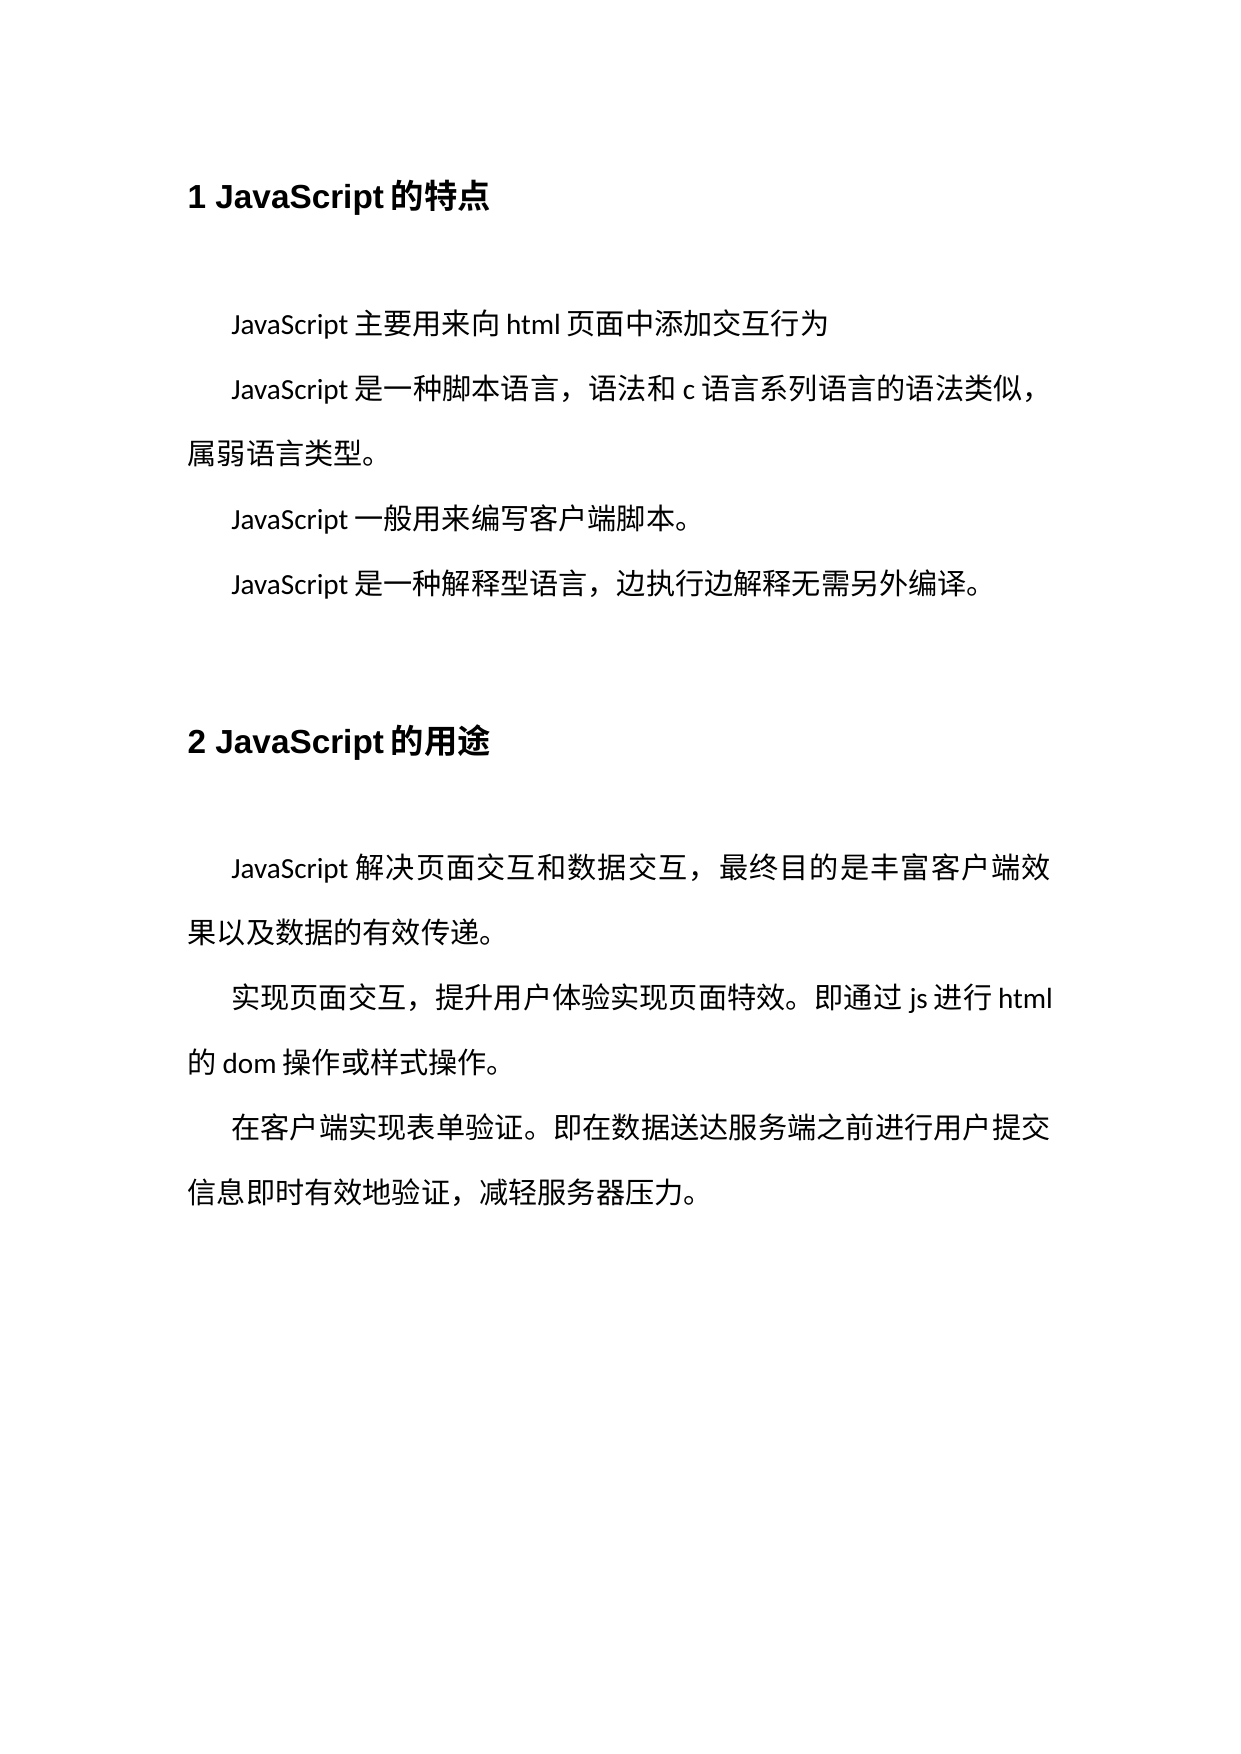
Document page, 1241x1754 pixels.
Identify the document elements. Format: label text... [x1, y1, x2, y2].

text JavaScript是一种解释型语言，边执行边解释无需另外编译。 [187, 549, 1053, 614]
text JavaScript一般用来编写客户端脚本。 [187, 484, 1053, 549]
text 在客户端实现表单验证。即在数据送达服务端之前进行用户提交信息即时有效地验证，减轻服务器压力。 [187, 1093, 1053, 1223]
subtitle 1 JavaScript的特点 [187, 162, 1053, 227]
text JavaScript解决页面交互和数据交互，最终目的是丰富客户端效果以及数据的有效传递。 [187, 833, 1053, 963]
text JavaScript是一种脚本语言，语法和c语言系列语言的语法类似，属弱语言类型。 [187, 354, 1053, 484]
subtitle 2 JavaScript的用途 [187, 706, 1053, 771]
text 实现页面交互，提升用户体验实现页面特效。即通过js进行html的dom操作或样式操作。 [187, 963, 1053, 1093]
text JavaScript主要用来向html页面中添加交互行为 [187, 289, 1053, 354]
